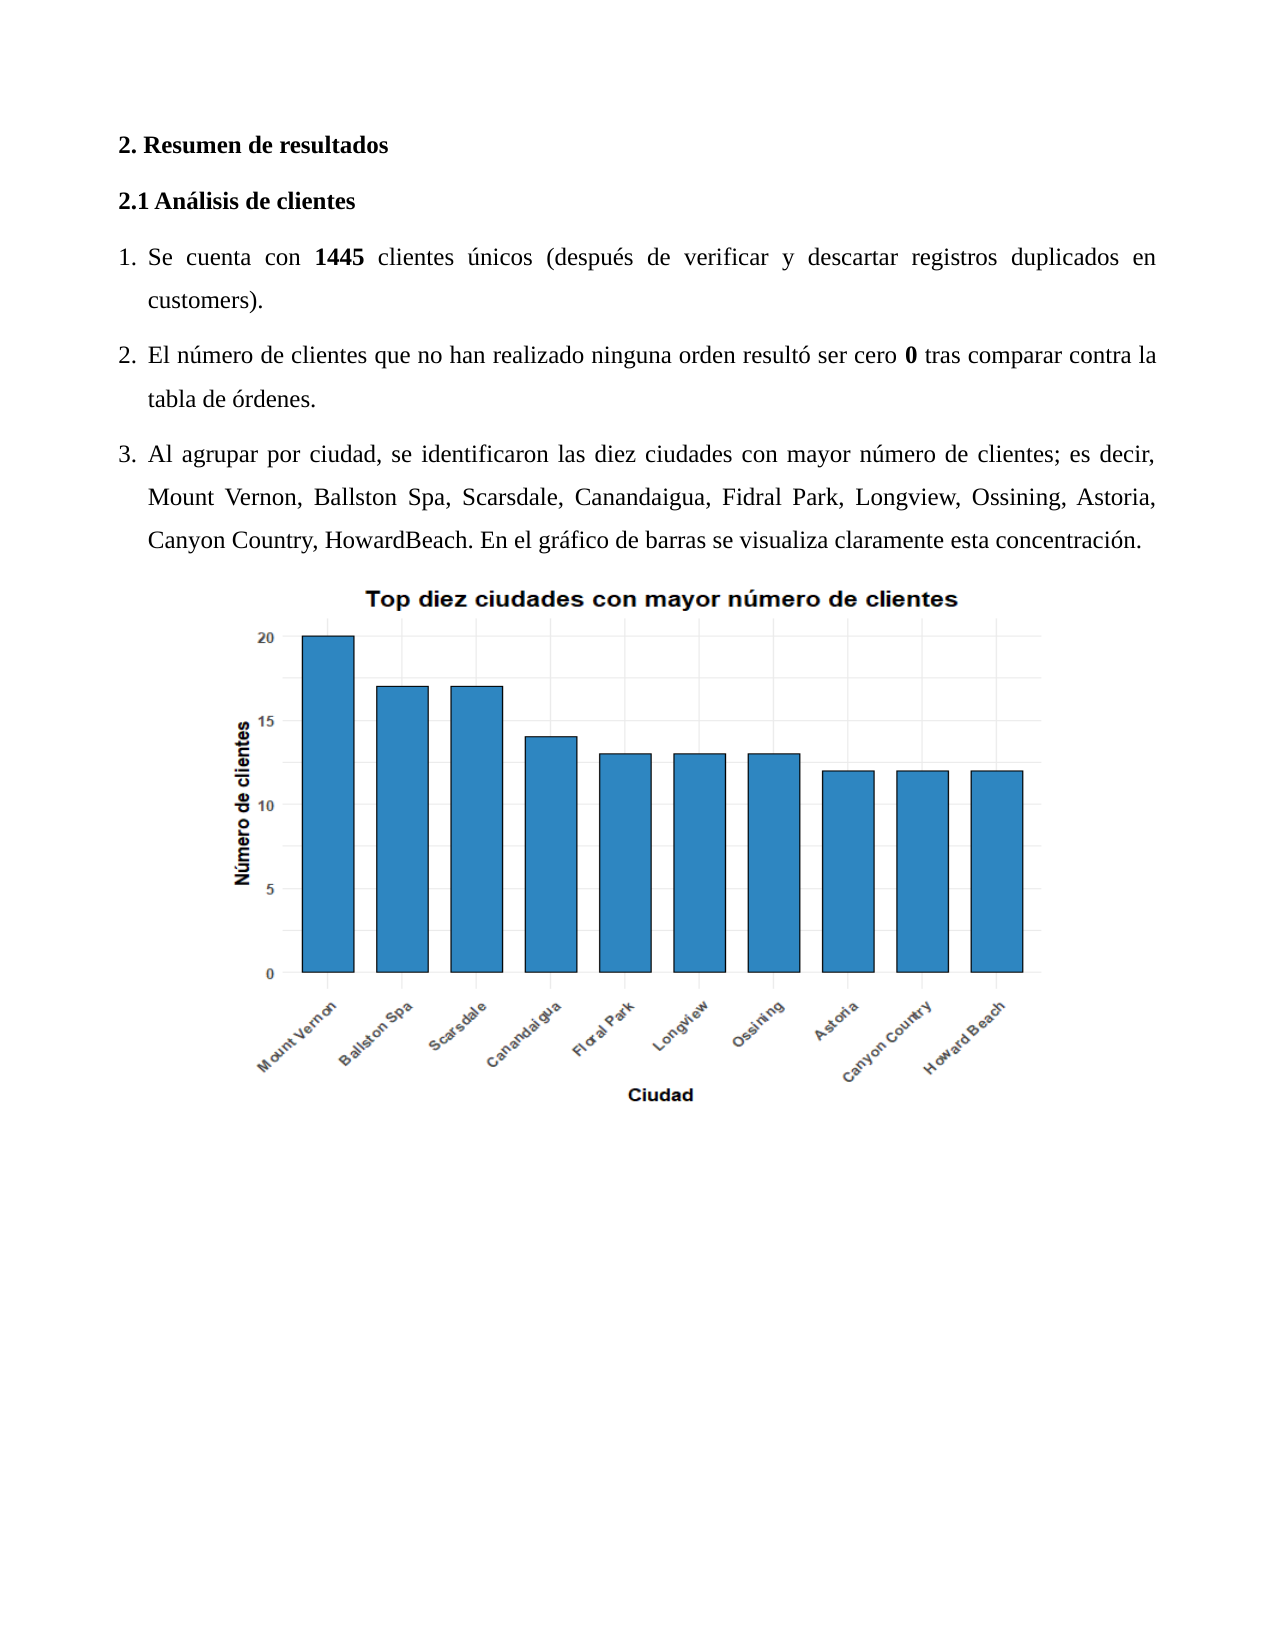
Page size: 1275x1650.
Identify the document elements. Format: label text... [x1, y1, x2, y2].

list Al agrupar por ciudad, se identificaron las diez ciudades con mayor número de clientes; es decir, Mount Vernon, Ballston Spa, Scarsdale, Canandaigua, Fidral Park, Longview, Ossining, Astoria, Canyon Country, HowardBeach. En el gráfico de barras se visualiza claramente esta concentración. [118, 439, 1157, 554]
picture [224, 581, 1051, 1113]
list El número de clientes que no han realizado ninguna orden resultó ser cero 0 tras comparar contra la tabla de órdenes. [118, 341, 1157, 412]
text 2.1 Análisis de clientes [118, 186, 1157, 215]
text 2. Resumen de resultados [118, 131, 1157, 159]
list Se cuenta con 1445 clientes únicos (después de verificar y descartar registros duplicados en customers). [118, 242, 1157, 314]
